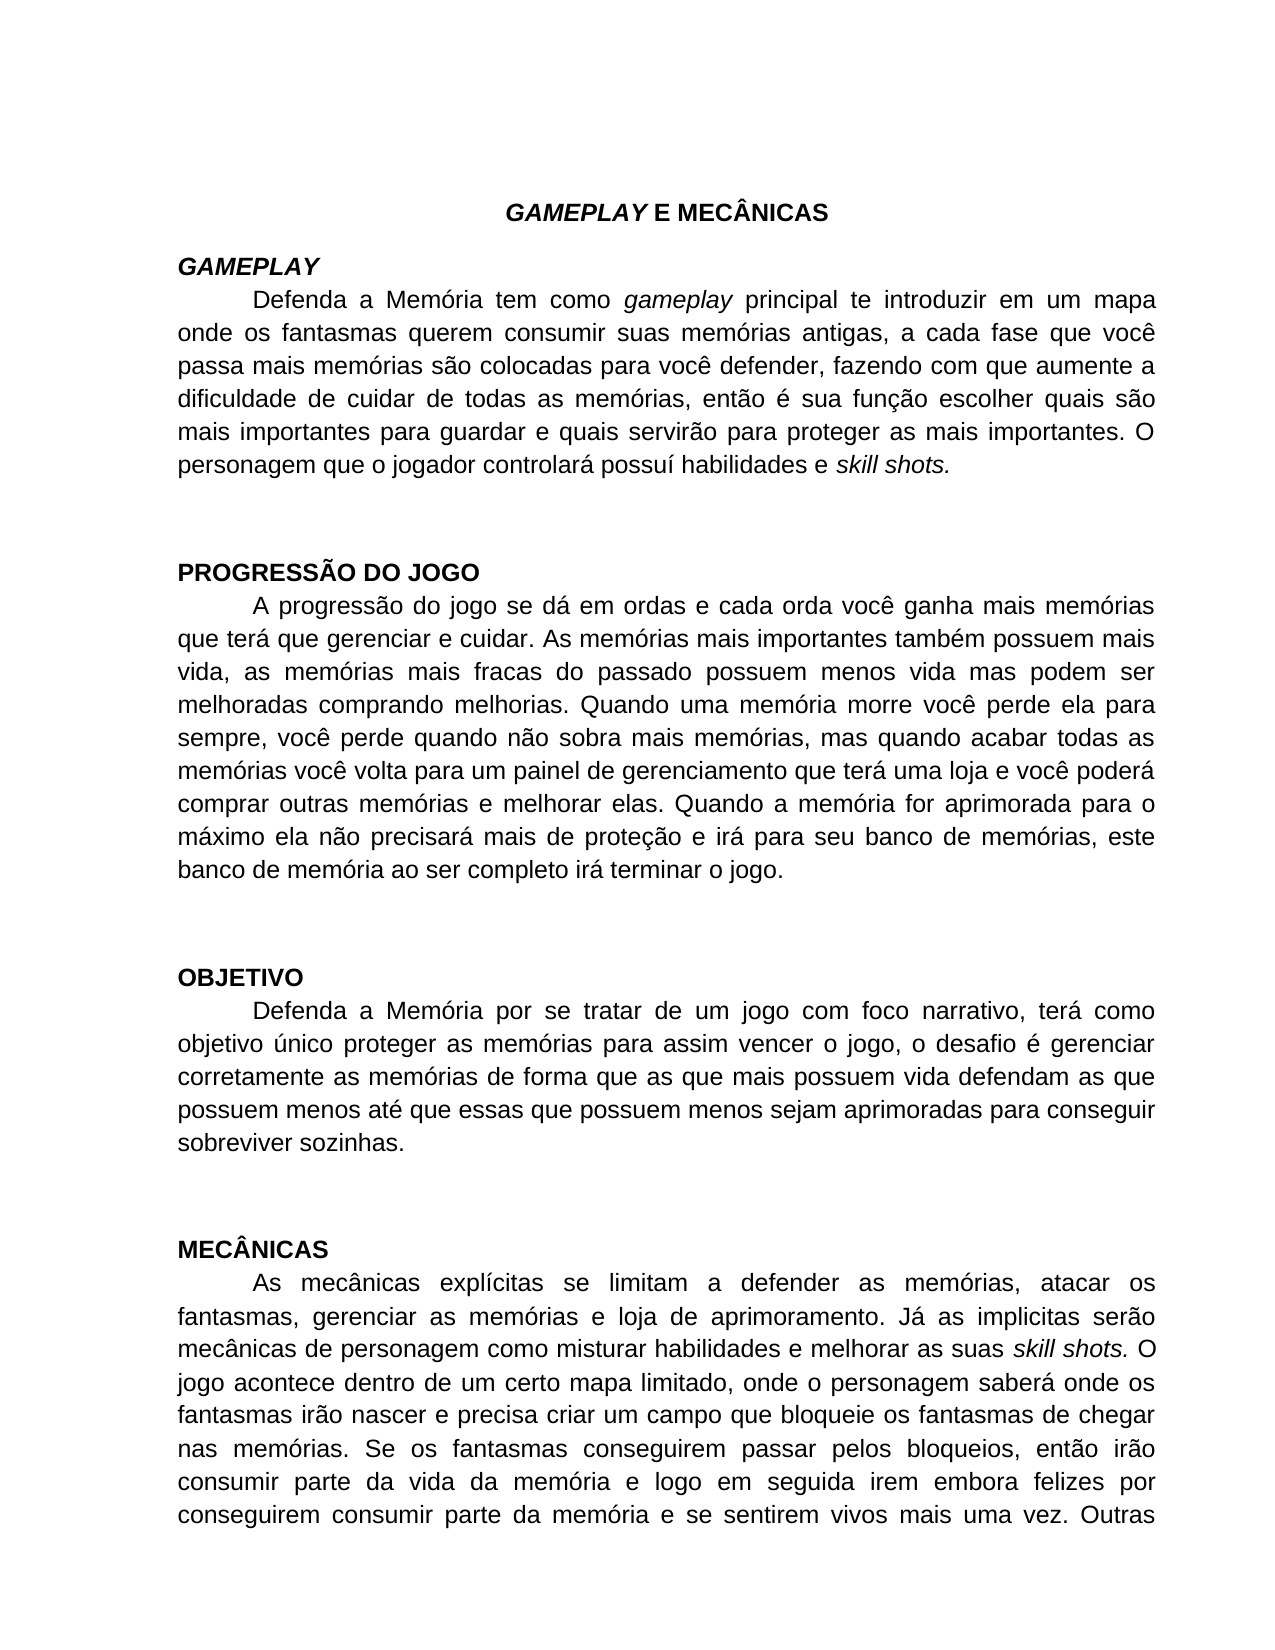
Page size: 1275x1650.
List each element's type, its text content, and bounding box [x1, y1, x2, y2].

subtitle GAMEPLAY E MECÂNICAS [177, 198, 1157, 227]
text Defenda a Memória tem como gameplay principal te introduzir em um mapa onde os fantasmas querem consumir suas memórias antigas, a cada fase que você passa mais memórias são colocadas para você defender, fazendo com que aumente a dificuldade de cuidar de todas as memórias, então é sua função escolher quais são mais importantes para guardar e quais servirão para proteger as mais importantes. O personagem que o jogador controlará possuí habilidades e skill shots. [177, 285, 1157, 479]
subtitle MECÂNICAS [177, 1235, 1157, 1264]
subtitle GAMEPLAY [177, 252, 1157, 281]
text Defenda a Memória por se tratar de um jogo com foco narrativo, terá como objetivo único proteger as memórias para assim vencer o jogo, o desafio é gerenciar corretamente as memórias de forma que as que mais possuem vida defendam as que possuem menos até que essas que possuem menos sejam aprimoradas para conseguir sobreviver sozinhas. [177, 996, 1157, 1156]
subtitle PROGRESSÃO DO JOGO [177, 558, 1157, 586]
text A progressão do jogo se dá em ordas e cada orda você ganha mais memórias que terá que gerenciar e cuidar. As memórias mais importantes também possuem mais vida, as memórias mais fracas do passado possuem menos vida mas podem ser melhoradas comprando melhorias. Quando uma memória morre você perde ela para sempre, você perde quando não sobra mais memórias, mas quando acabar todas as memórias você volta para um painel de gerenciamento que terá uma loja e você poderá comprar outras memórias e melhorar elas. Quando a memória for aprimorada para o máximo ela não precisará mais de proteção e irá para seu banco de memórias, este banco de memória ao ser completo irá terminar o jogo. [177, 591, 1157, 884]
subtitle OBJETIVO [177, 963, 1157, 991]
